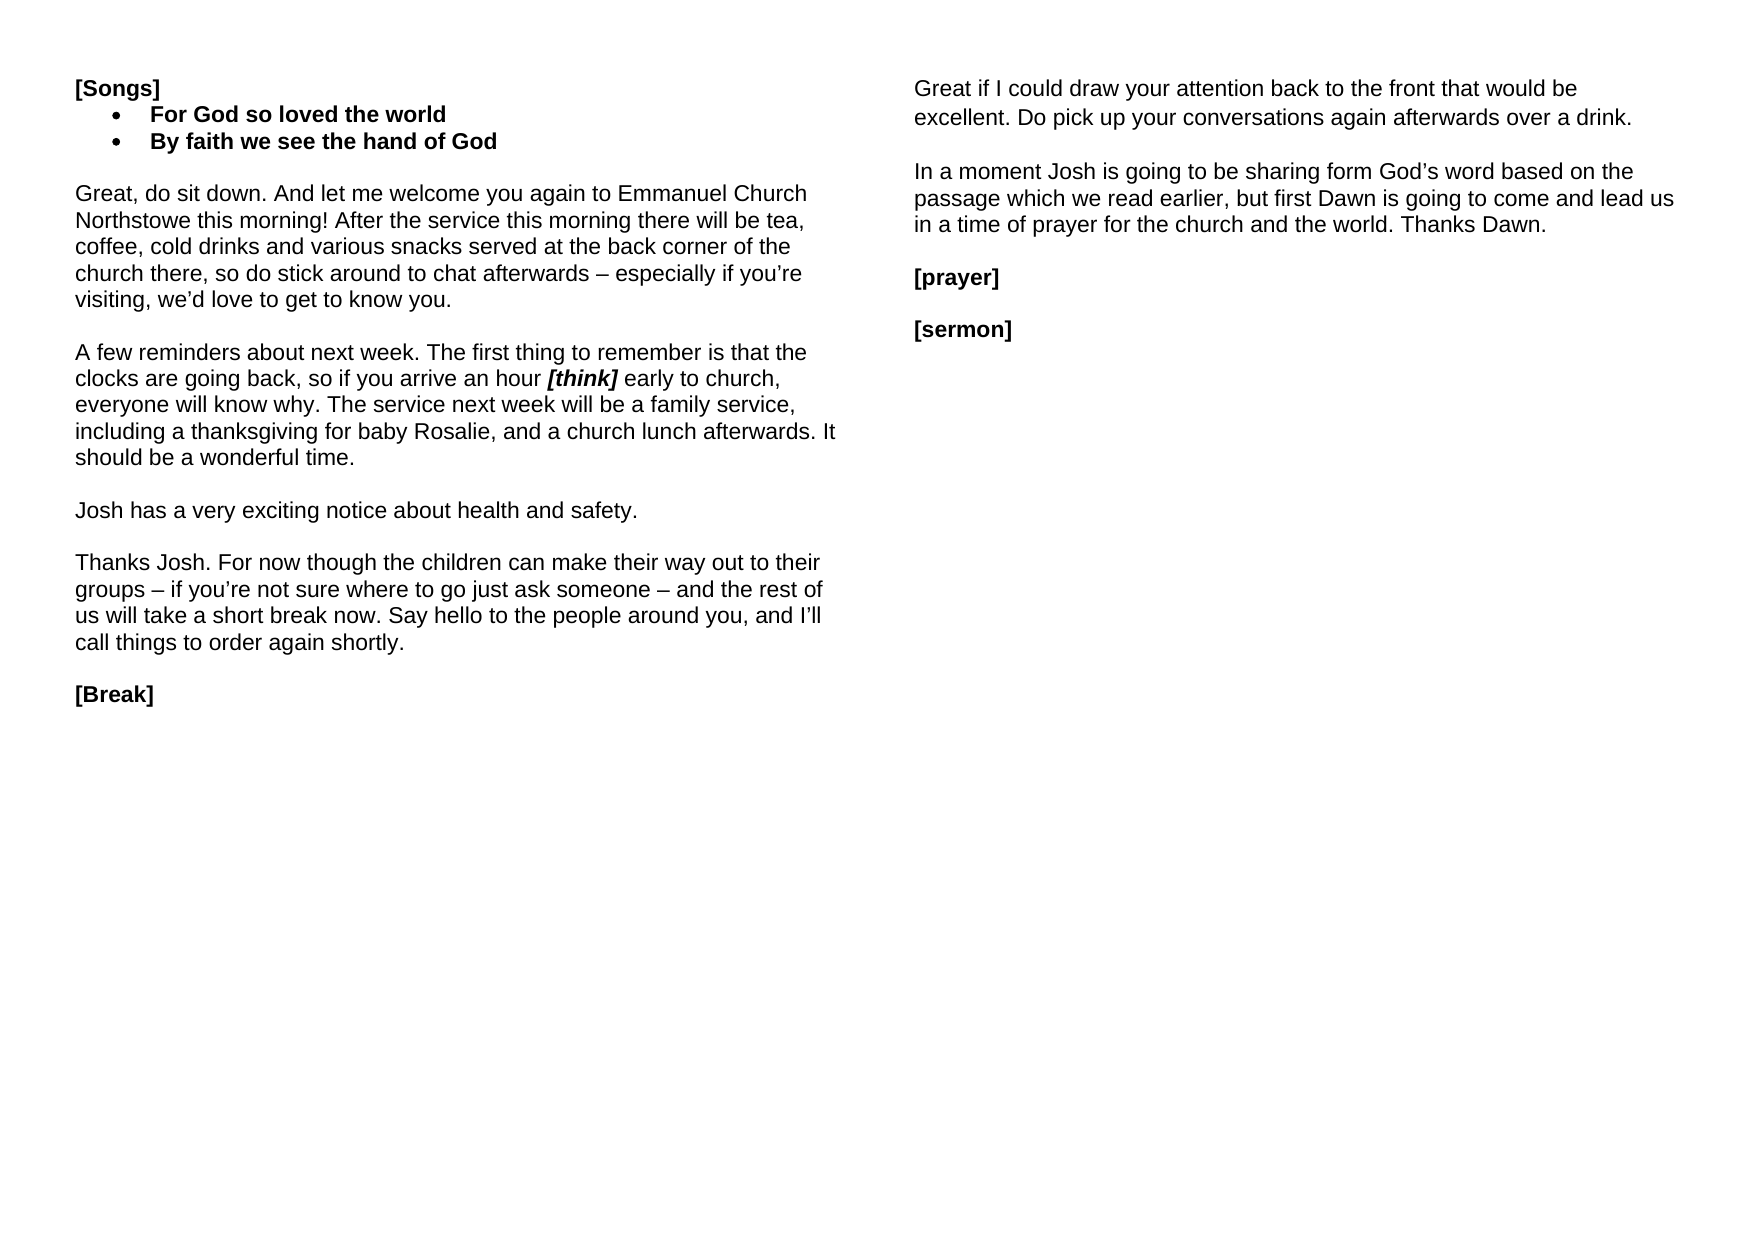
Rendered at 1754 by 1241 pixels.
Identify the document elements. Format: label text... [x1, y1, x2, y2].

text Thanks Josh. For now though the children can make their way out to their groups – if you’re not sure where to go just ask someone – and the rest of us will take a short break now. Say hello to the people around you, and I’ll call things to order again shortly. [75, 549, 840, 655]
text Great, do sit down. And let me welcome you again to Emmanuel Church Northstowe this morning! After the service this morning there will be tea, coffee, cold drinks and various snacks served at the back corner of the church there, so do stick around to chat afterwards – especially if you’re visiting, we’d love to get to know you. [75, 180, 840, 312]
list By faith we see the hand of God [112, 128, 840, 154]
list For God so loved the world [112, 101, 840, 128]
text [Songs] [75, 75, 840, 101]
text [sermon] [914, 316, 1679, 343]
text [prayer] [914, 264, 1679, 290]
text Josh has a very exciting notice about health and safety. [75, 497, 840, 523]
text [Break] [75, 681, 840, 707]
text Great if I could draw your attention back to the front that would be excellent. Do pick up your conversations again afterwards over a drink. [914, 75, 1679, 130]
text A few reminders about next week. The first thing to remember is that the clocks are going back, so if you arrive an hour [think] early to church, everyone will know why. The service next week will be a family service, including a thanksgiving for baby Rosalie, and a church lunch afterwards. It should be a wonderful time. [75, 338, 840, 470]
text In a moment Josh is going to be sharing form God’s word based on the passage which we read earlier, but first Dawn is going to come and lead us in a time of prayer for the church and the world. Thanks Dawn. [914, 158, 1679, 237]
